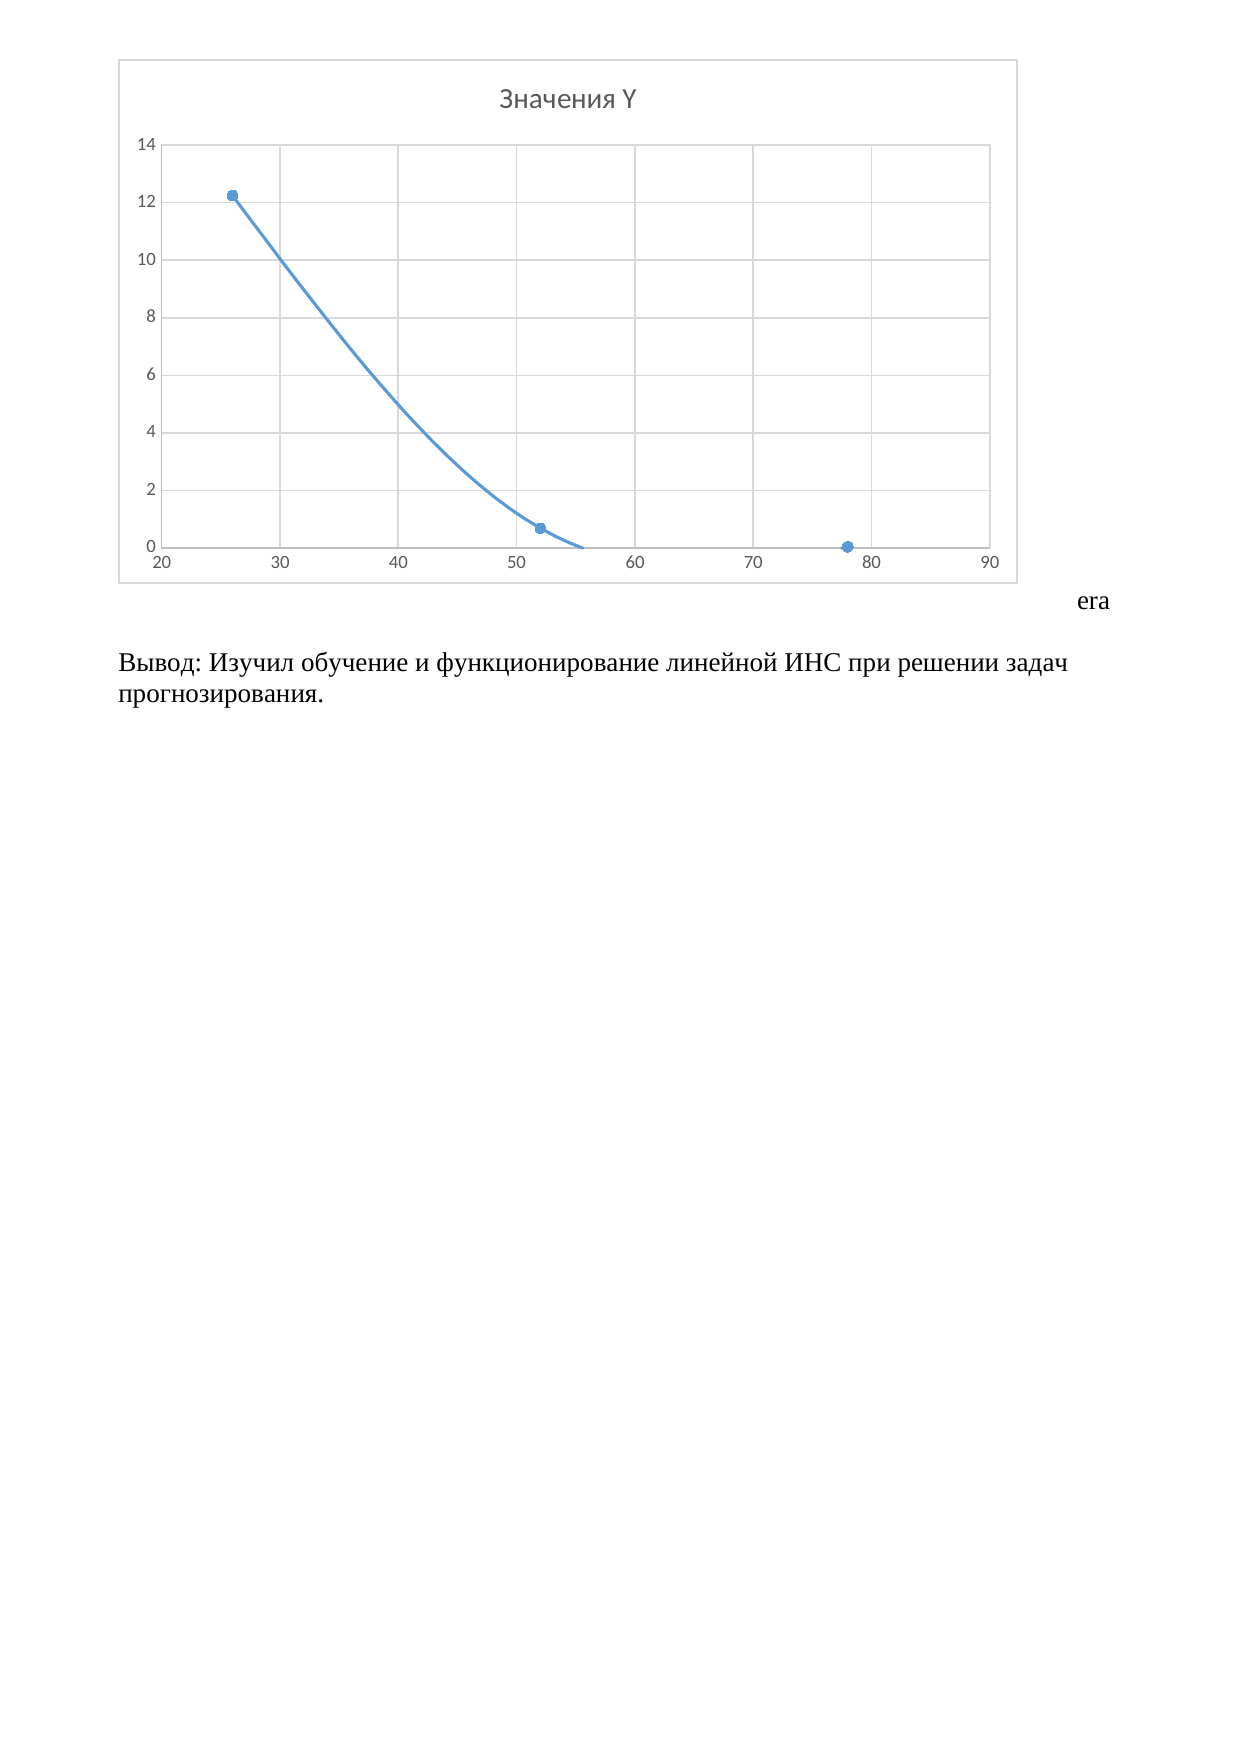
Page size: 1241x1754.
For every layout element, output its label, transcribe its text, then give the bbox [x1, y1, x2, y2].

text era [1003, 584, 1181, 615]
text Вывод: Изучил обучение и функционирование линейной ИНС при решении задач [118, 646, 1181, 677]
text прогнозирования. [118, 677, 1181, 709]
